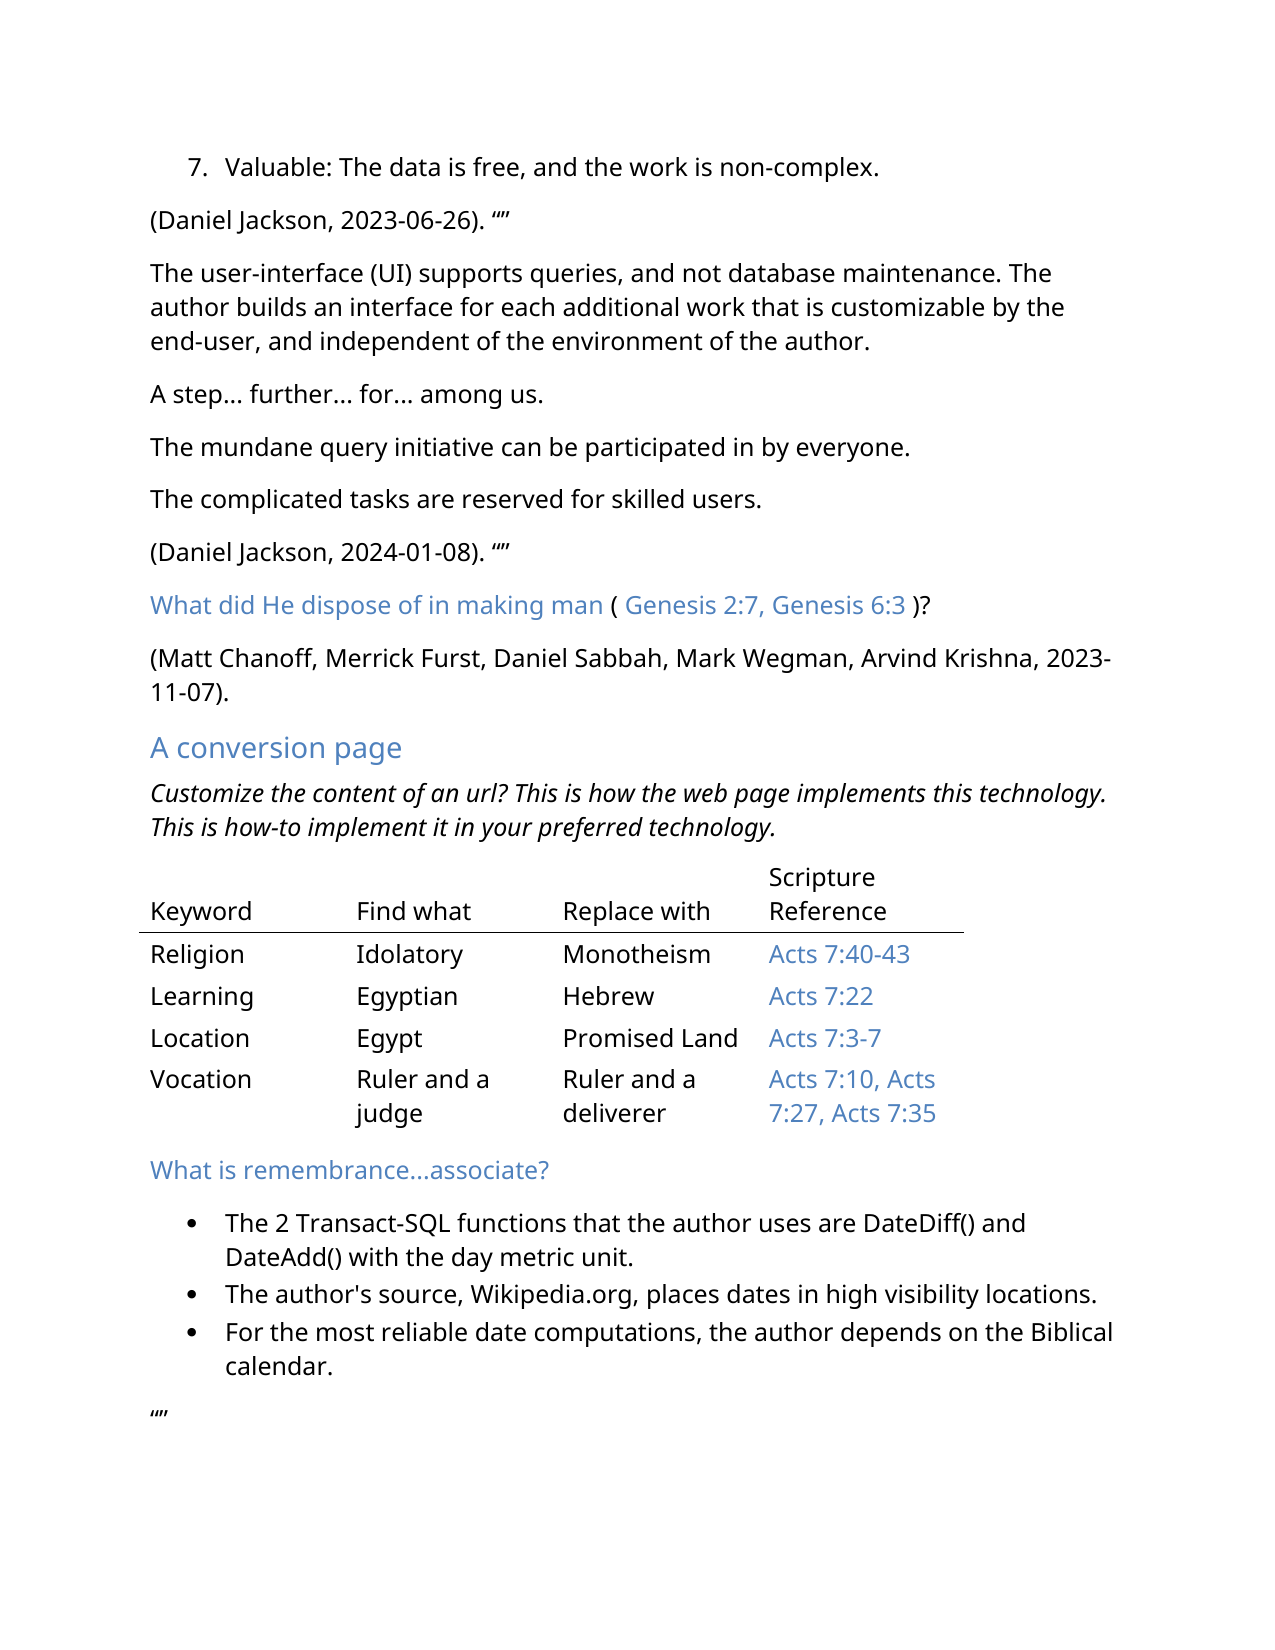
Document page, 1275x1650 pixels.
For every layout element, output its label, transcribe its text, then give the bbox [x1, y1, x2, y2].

list For the most reliable date computations, the author depends on the Biblical calendar. [187, 1315, 1125, 1383]
list The author's source, Wikipedia.org, places dates in high visibility locations. [187, 1277, 1125, 1311]
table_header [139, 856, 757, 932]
text “” [150, 1402, 1125, 1436]
subtitle A conversion page [150, 727, 1125, 767]
text (Daniel Jackson, 2024-01-08). “” [150, 535, 1125, 569]
text What did He dispose of in making man ( Genesis 2:7, Genesis 6:3 )? [150, 588, 1125, 622]
text (Matt Chanoff, Merrick Furst, Daniel Sabbah, Mark Wegman, Arvind Krishna, 2023-11-07). [150, 641, 1125, 709]
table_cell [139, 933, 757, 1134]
text What is remembrance...associate? [150, 1152, 1125, 1186]
list Valuable: The data is free, and the work is non-complex. [187, 150, 1125, 184]
text The user-interface (UI) supports queries, and not database maintenance. The author builds an interface for each additional work that is customizable by the end-user, and independent of the environment of the author. [150, 256, 1125, 358]
text A step... further... for... among us. [150, 377, 1125, 411]
text The mundane query initiative can be participated in by everyone. [150, 429, 1125, 463]
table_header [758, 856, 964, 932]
list The 2 Transact-SQL functions that the author uses are DateDiff() and DateAdd() with the day metric unit. [187, 1205, 1125, 1273]
text The complicated tasks are reserved for skilled users. [150, 482, 1125, 516]
text (Daniel Jackson, 2023-06-26). “” [150, 203, 1125, 237]
text Customize the content of an url? This is how the web page implements this technology. This is how-to implement it in your preferred technology. [150, 776, 1125, 844]
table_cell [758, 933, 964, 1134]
